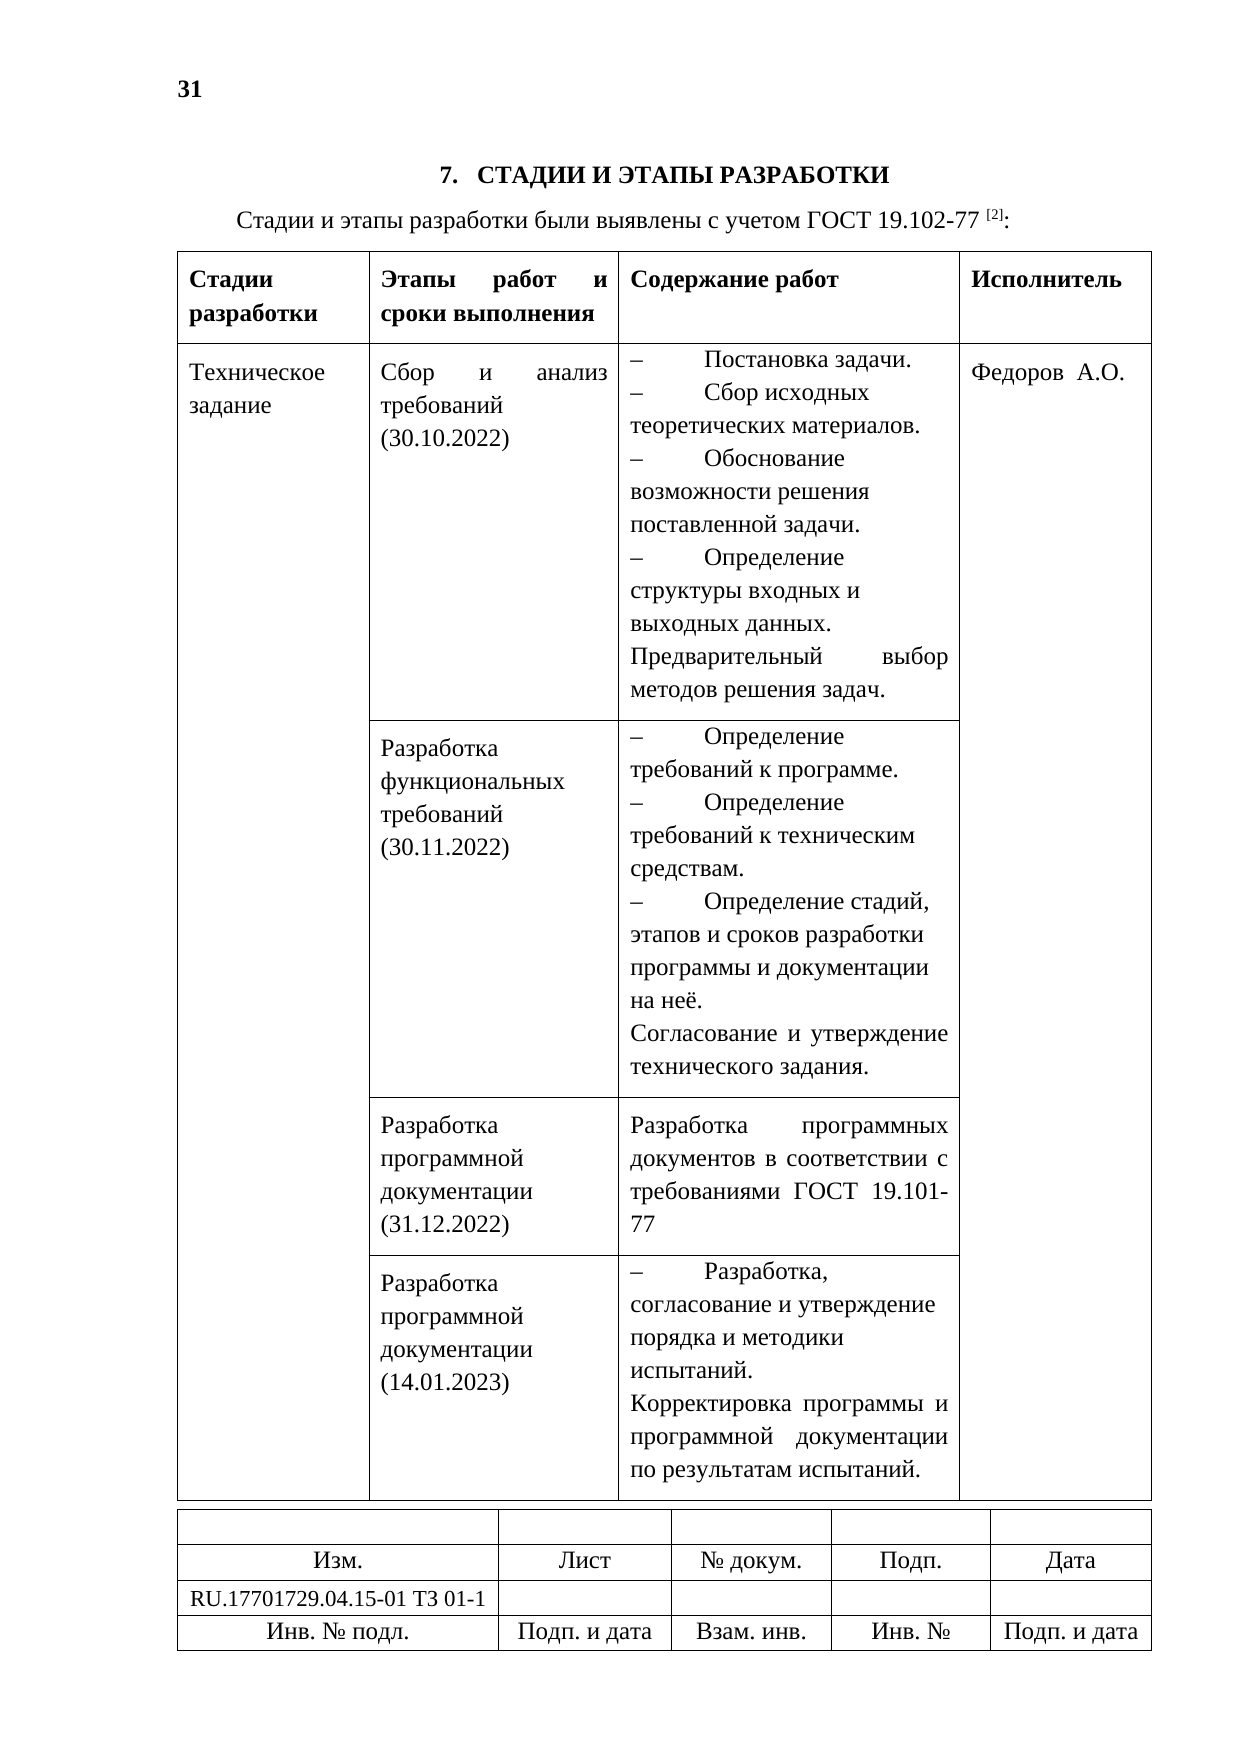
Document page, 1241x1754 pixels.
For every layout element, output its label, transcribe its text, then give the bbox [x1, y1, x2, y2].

table_cell Разработка программной документации (31.12.2022) [370, 1098, 618, 1255]
table_cell Разработка, согласование и утверждение порядка и методики испытаний. Корректировка программы и программной документации по результатам испытаний. [619, 1256, 959, 1499]
table_cell Определение требований к программе. Определение требований к техническим средствам. Определение стадий, этапов и сроков разработки программы и документации на неё. Согласование и утверждение технического задания. [619, 721, 959, 1097]
table_header Содержание работ [619, 252, 959, 343]
table_cell Разработка программных документов в соответствии с требованиями ГОСТ 19.101-77 [619, 1098, 959, 1255]
table_cell Разработка программной документации (14.01.2023) [370, 1256, 618, 1499]
table_cell Федоров А.О. [960, 344, 1151, 1499]
table_cell Постановка задачи. Сбор исходных теоретических материалов. Обоснование возможности решения поставленной задачи. Определение структуры входных и выходных данных. Предварительный выбор методов решения задач. [619, 344, 959, 720]
list Стадии и этапы разработки были выявлены с учетом ГОСТ 19.102-77 [2]: [177, 206, 1152, 234]
table_cell Техническое задание [178, 344, 369, 1499]
table_cell Сбор и анализ требований (30.10.2022) [370, 344, 618, 720]
table_header Стадии разработки [178, 252, 369, 343]
table_header Этапы работ и сроки выполнения [370, 252, 618, 343]
table_cell Разработка функциональных требований (30.11.2022) [370, 721, 618, 1097]
table_header Исполнитель [960, 252, 1151, 343]
subtitle СТАДИИ И ЭТАПЫ РАЗРАБОТКИ [177, 160, 1152, 189]
